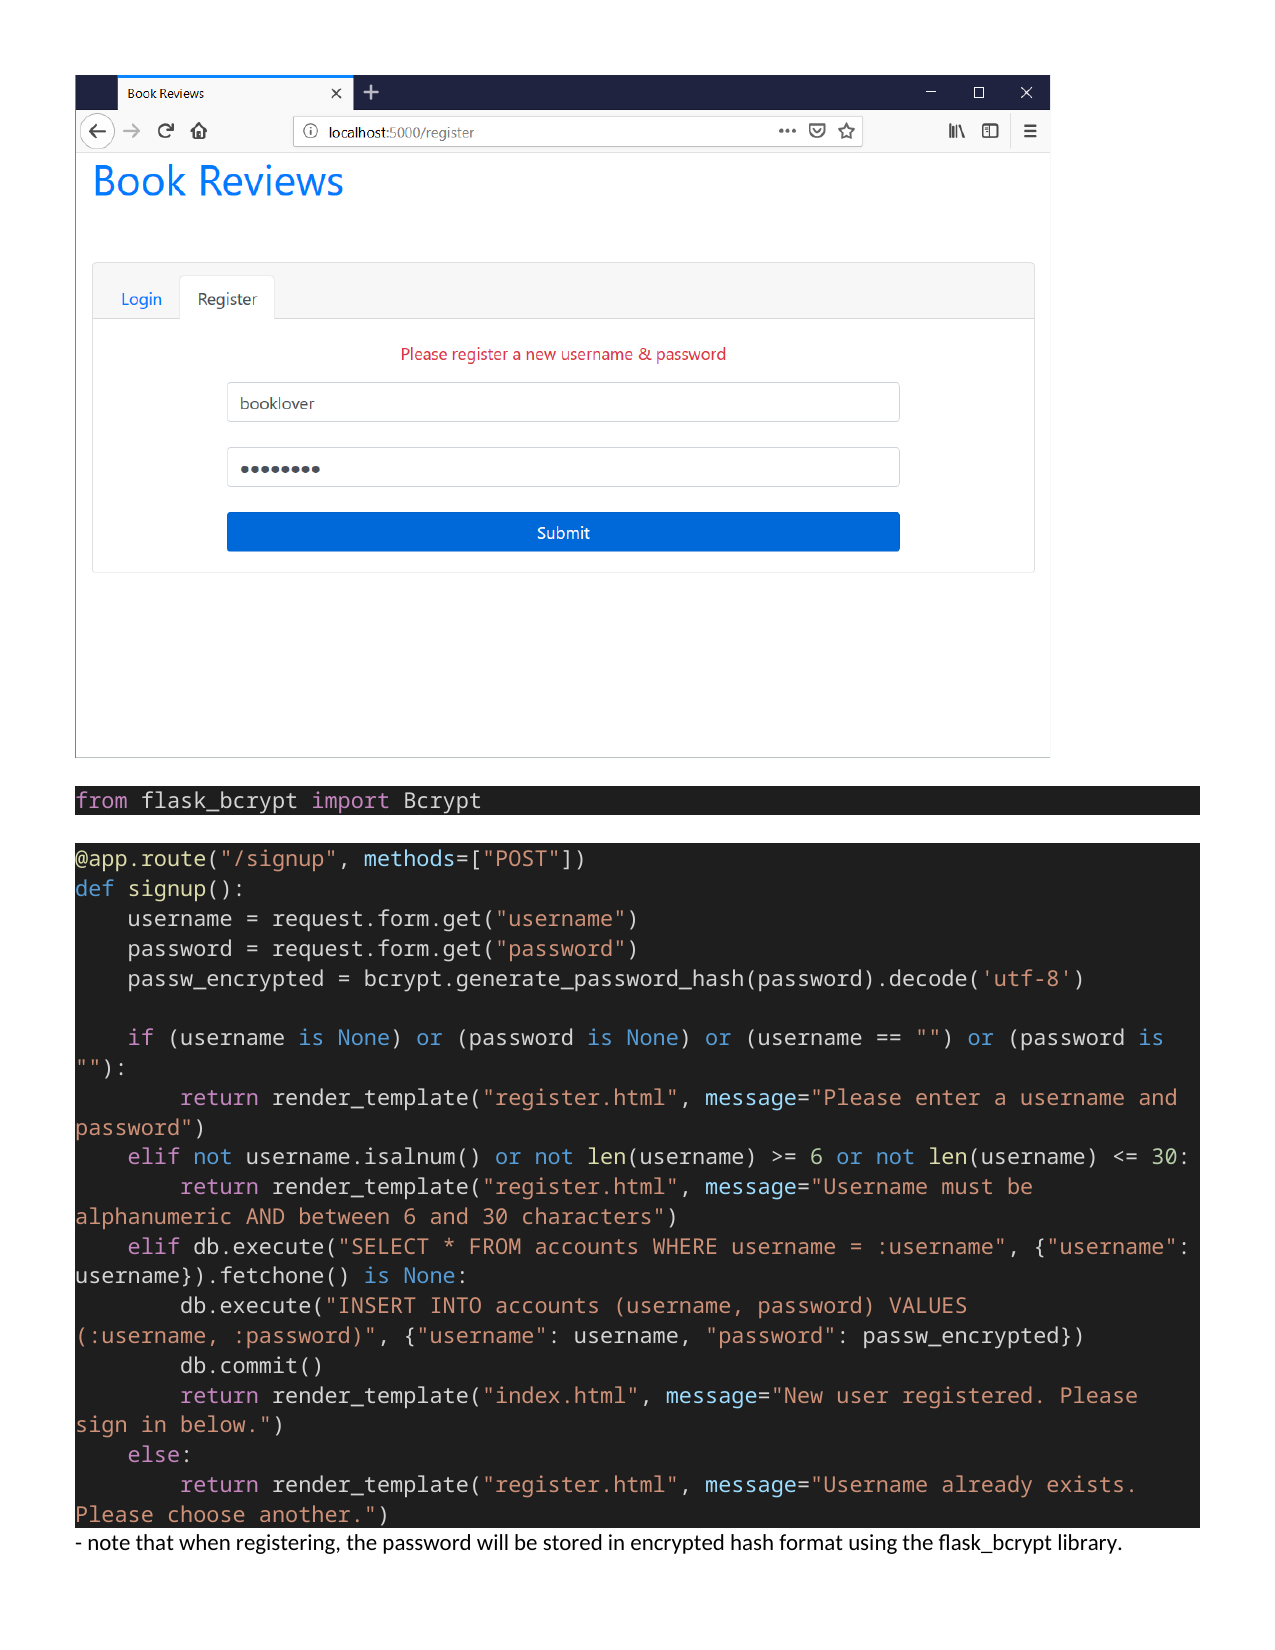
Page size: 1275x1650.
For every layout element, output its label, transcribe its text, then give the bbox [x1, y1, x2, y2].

text return render_template("register.html", message="Username must be alphanumeric AND between 6 and 30 characters") [75, 1171, 1200, 1231]
text return render_template("register.html", message="Please enter a username and password") [75, 1082, 1200, 1141]
text elif not username.isalnum() or not len(username) >= 6 or not len(username) <= 30: [75, 1141, 1200, 1171]
text @app.route("/signup", methods=["POST"]) [75, 843, 1200, 873]
text return render_template("index.html", message="New user registered. Please sign in below.") [75, 1379, 1200, 1439]
text return render_template("register.html", message="Username already exists. Please choose another.") [75, 1469, 1200, 1528]
text from flask_bcrypt import Bcrypt [75, 786, 1200, 815]
text passw_encrypted = bcrypt.generate_password_hash(password).decode('utf-8') [75, 962, 1200, 992]
text if (username is None) or (password is None) or (username == "") or (password is ""): [75, 1022, 1200, 1082]
text password = request.form.get("password") [75, 933, 1200, 962]
text def signup(): [75, 873, 1200, 903]
text username = request.form.get("username") [75, 903, 1200, 933]
text - note that when registering, the password will be stored in encrypted hash format using the flask_bcrypt library. [75, 1528, 1200, 1557]
text elif db.execute("SELECT * FROM accounts WHERE username = :username", {"username": username}).fetchone() is None: [75, 1231, 1200, 1290]
text else: [75, 1439, 1200, 1469]
picture [75, 75, 1050, 758]
text db.commit() [75, 1350, 1200, 1379]
text db.execute("INSERT INTO accounts (username, password) VALUES (:username, :password)", {"username": username, "password": passw_encrypted}) [75, 1290, 1200, 1350]
